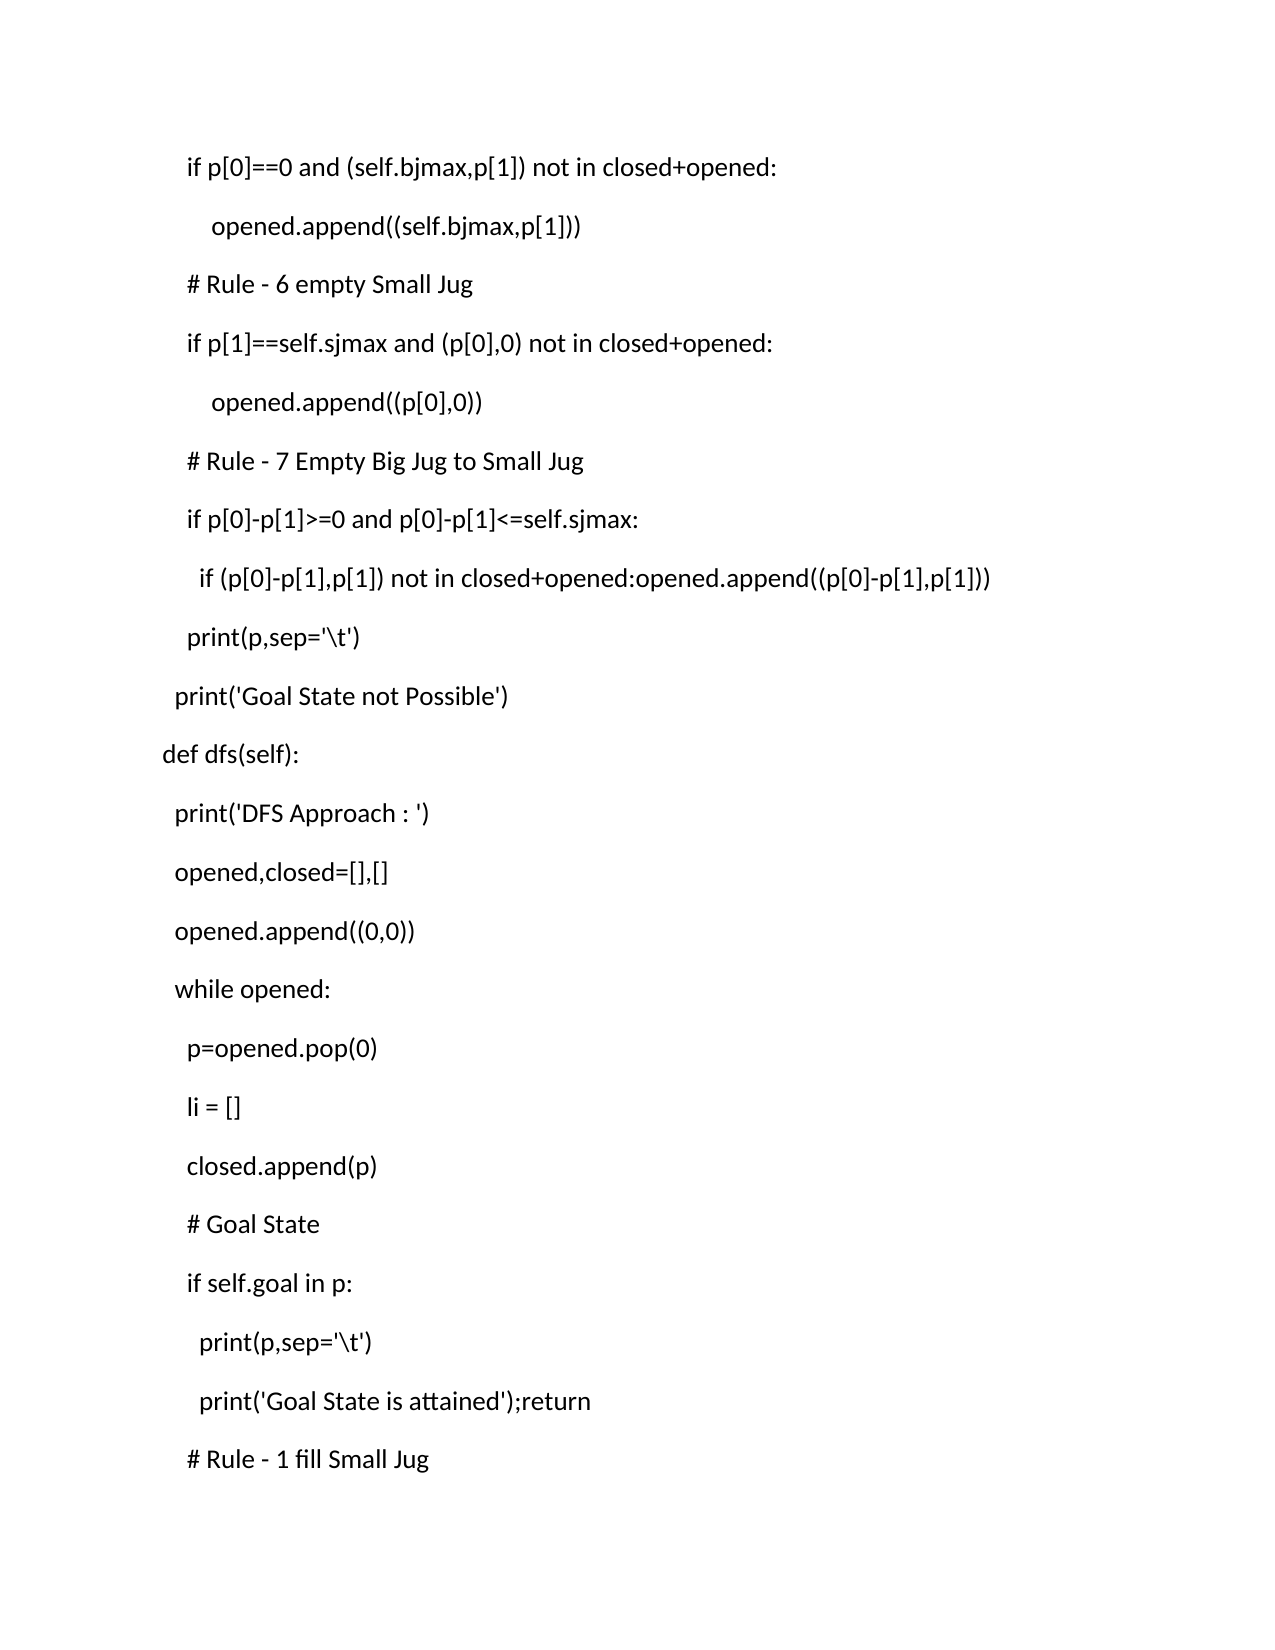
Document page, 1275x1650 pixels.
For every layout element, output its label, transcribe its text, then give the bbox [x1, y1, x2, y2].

text if p[0]-p[1]>=0 and p[0]-p[1]<=self.sjmax: [150, 502, 1125, 536]
text def dfs(self): [150, 737, 1125, 771]
text if (p[0]-p[1],p[1]) not in closed+opened:opened.append((p[0]-p[1],p[1])) [150, 561, 1125, 594]
text p=opened.pop(0) [150, 1031, 1125, 1064]
text print('DFS Approach : ') [150, 796, 1125, 829]
text # Rule - 6 empty Small Jug [150, 267, 1125, 301]
text print(p,sep='\t') [150, 620, 1125, 653]
text print('Goal State not Possible') [150, 679, 1125, 712]
text # Goal State [150, 1207, 1125, 1241]
text opened.append((0,0)) [150, 914, 1125, 947]
text # Rule - 7 Empty Big Jug to Small Jug [150, 444, 1125, 477]
text print(p,sep='\t') [150, 1325, 1125, 1358]
text opened.append((self.bjmax,p[1])) [150, 209, 1125, 242]
text print('Goal State is attained');return [150, 1384, 1125, 1417]
text if p[0]==0 and (self.bjmax,p[1]) not in closed+opened: [150, 150, 1125, 183]
text while opened: [150, 972, 1125, 1006]
text opened,closed=[],[] [150, 855, 1125, 888]
text closed.append(p) [150, 1149, 1125, 1182]
text if p[1]==self.sjmax and (p[0],0) not in closed+opened: [150, 326, 1125, 359]
text if self.goal in p: [150, 1266, 1125, 1299]
text # Rule - 1 fill Small Jug [150, 1442, 1125, 1476]
text li = [] [150, 1090, 1125, 1123]
text opened.append((p[0],0)) [150, 385, 1125, 418]
